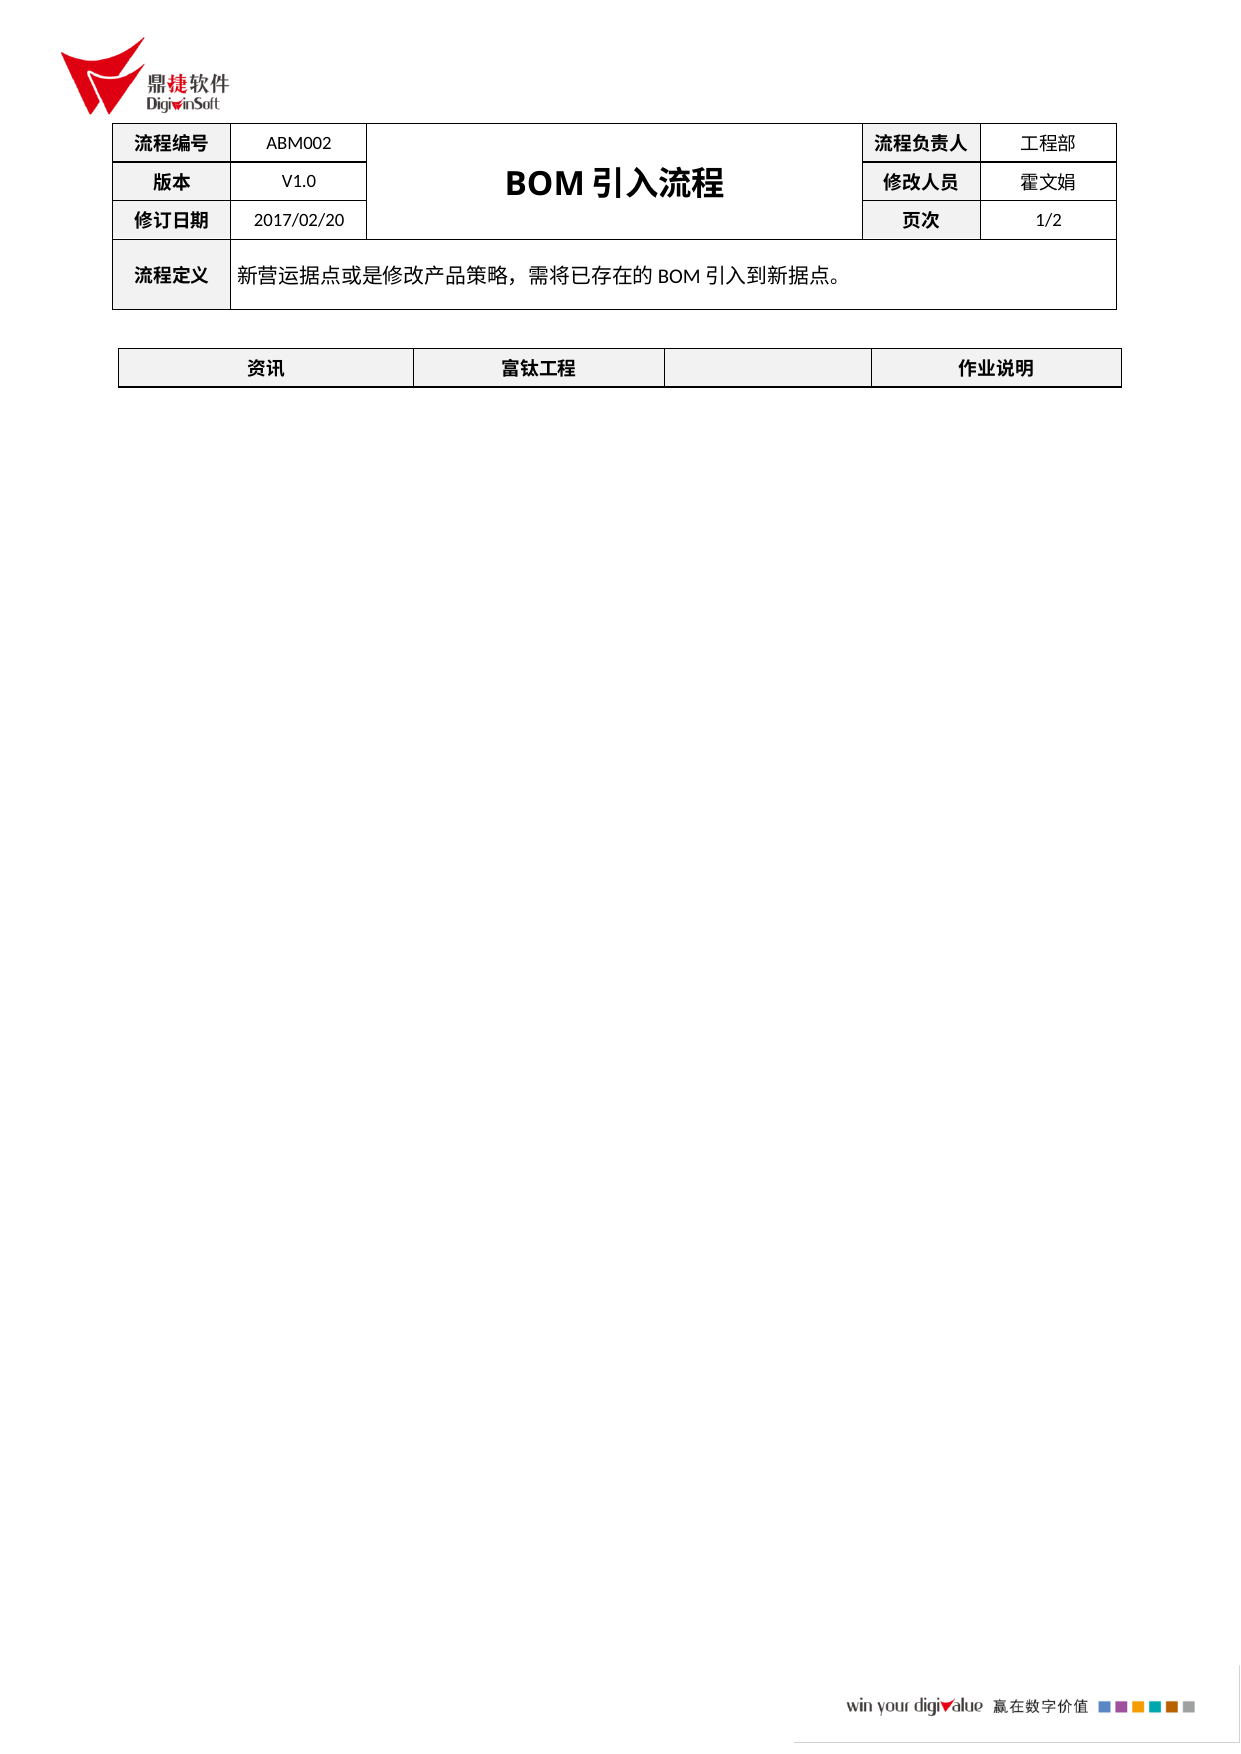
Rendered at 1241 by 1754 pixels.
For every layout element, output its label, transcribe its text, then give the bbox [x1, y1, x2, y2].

table_cell 2017/02/20 [231, 201, 366, 238]
table_header 资讯 [119, 349, 413, 386]
table_cell 修订日期 [113, 201, 230, 238]
table_cell 版本 [113, 163, 230, 200]
table_cell V1.0 [231, 163, 366, 200]
table_header ABM002 [231, 124, 366, 161]
table_cell 流程定义 [113, 240, 230, 309]
table_header [665, 349, 871, 386]
table_cell 霍文娟 [981, 163, 1116, 200]
table_header 作业说明 [872, 349, 1121, 386]
picture [0, 0, 1240, 1743]
table_header 工程部 [981, 124, 1116, 161]
table_cell 1/ [981, 201, 1116, 238]
table_header 富钛工程 [414, 349, 664, 386]
table_header BOM引入流程 [367, 124, 862, 238]
table_header 流程负责人 [863, 124, 980, 161]
table_cell 页次 [863, 201, 980, 238]
table_cell 修改人员 [863, 163, 980, 200]
table_cell 新营运据点或是修改产品策略，需将已存在的BOM引入到新据点。 [231, 240, 1116, 309]
table_header 流程编号 [113, 124, 230, 161]
